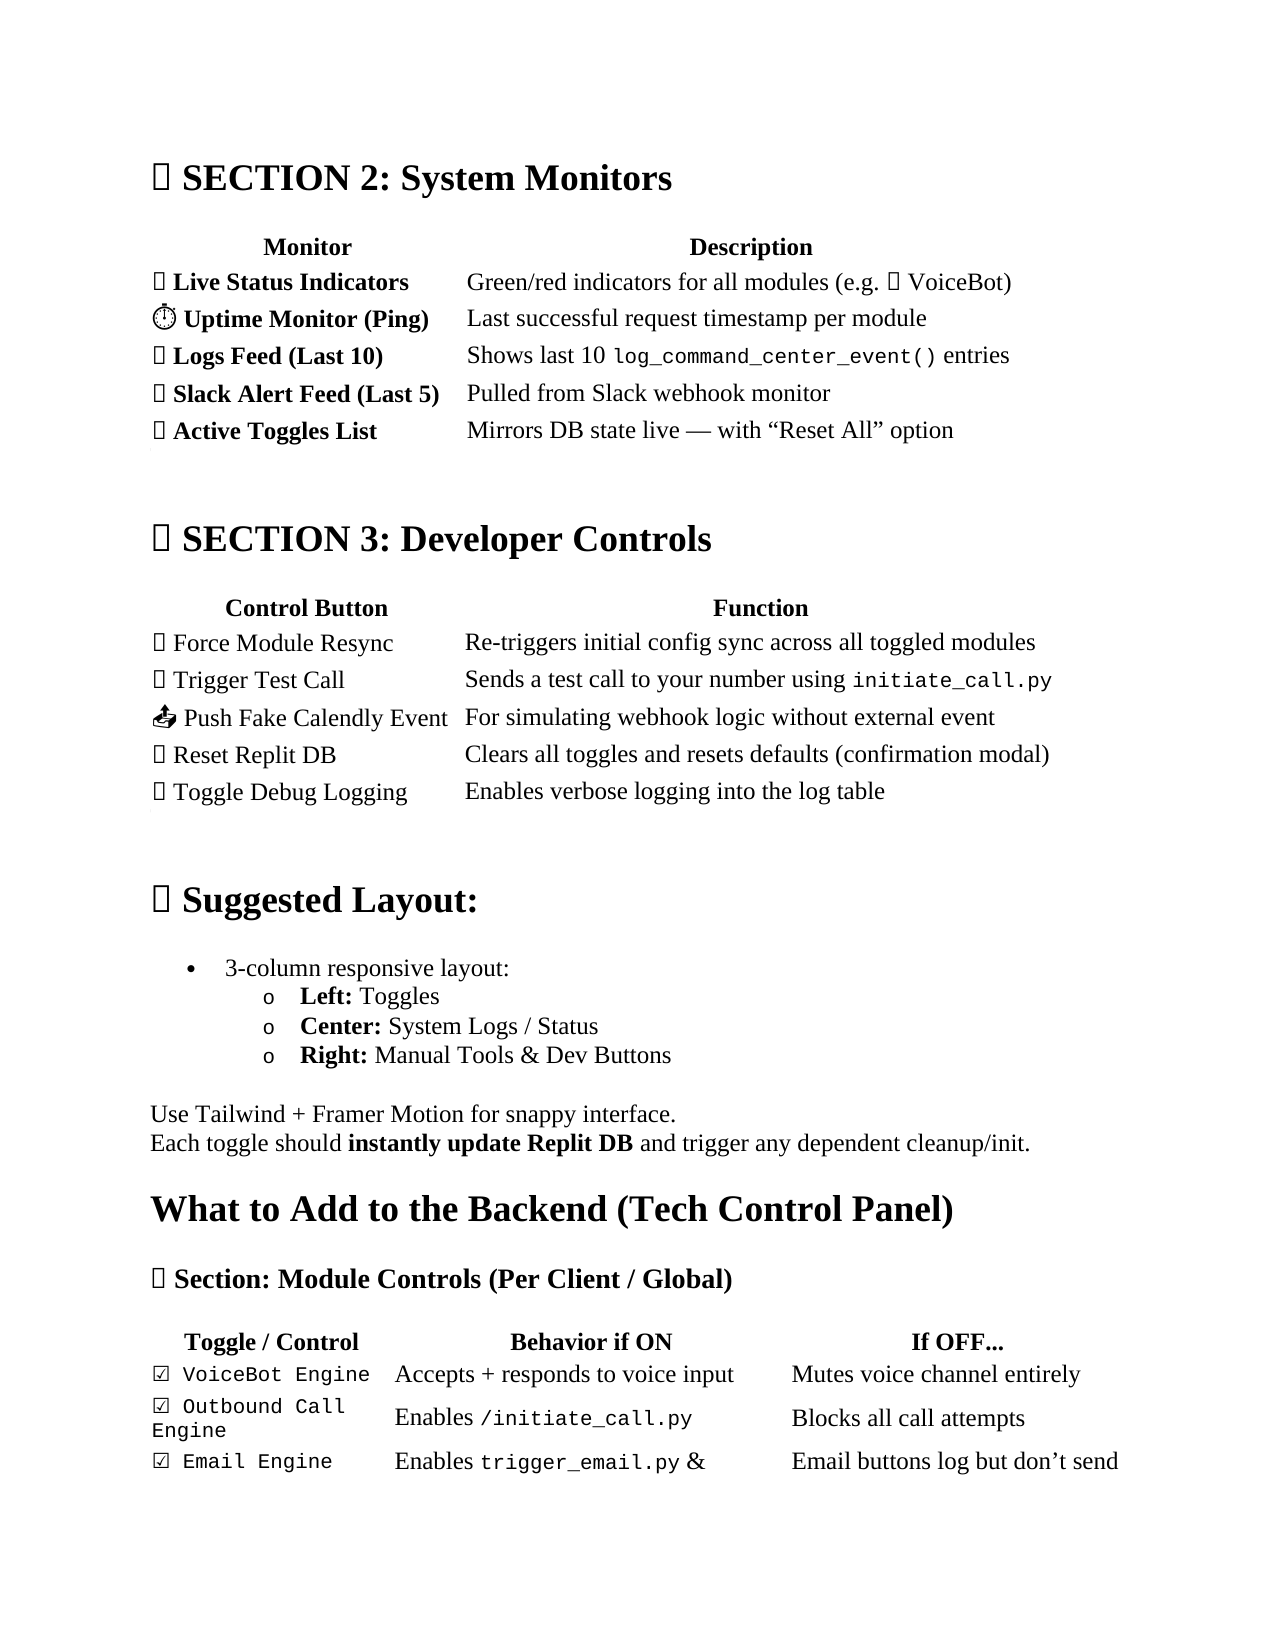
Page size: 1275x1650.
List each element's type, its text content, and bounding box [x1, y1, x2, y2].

table_cell For simulating webhook logic without external event [463, 698, 1058, 735]
list Left: Toggles [262, 981, 1125, 1011]
table_cell 🧪 Trigger Test Call [150, 661, 463, 698]
table_cell Pulled from Slack webhook monitor [465, 374, 1037, 411]
text ✅ SECTION 3: Developer Controls [150, 511, 1125, 562]
table_cell Enables verbose logging into the log table [463, 772, 1058, 809]
table_cell Mirrors DB state live — with “Reset All” option [465, 411, 1037, 448]
table_cell Sends a test call to your number using initiate_call.py [463, 661, 1058, 698]
table_cell Clears all toggles and resets defaults (confirmation modal) [463, 735, 1058, 772]
table_cell ✅ Live Status Indicators [150, 262, 465, 299]
text ✅ SECTION 2: System Monitors [150, 150, 1125, 201]
table_cell 🚨 Slack Alert Feed (Last 5) [150, 374, 465, 411]
table_cell 🚫 Reset Replit DB [150, 735, 463, 772]
table_cell Shows last 10 log_command_center_event() entries [465, 336, 1037, 374]
table_cell ☑️ VoiceBot Engine [150, 1358, 393, 1389]
table_cell ☑️ Email Engine [150, 1445, 393, 1478]
list 3-column responsive layout: [187, 953, 1125, 981]
table_cell 🐞 Toggle Debug Logging [150, 772, 463, 809]
table_cell Mutes voice channel entirely [790, 1358, 1125, 1389]
table_header Behavior if ON [393, 1326, 790, 1358]
table_header Control Button [150, 591, 463, 623]
table_header Monitor [150, 230, 465, 262]
table_header Toggle / Control [150, 1326, 393, 1358]
table_cell 📤 Push Fake Calendly Event [150, 698, 463, 735]
table_cell Re-triggers initial config sync across all toggled modules [463, 623, 1058, 661]
text 🔐 Section: Module Controls (Per Client / Global) [150, 1258, 1125, 1297]
table_cell Blocks all call attempts [790, 1390, 1125, 1445]
table_header Description [465, 230, 1037, 262]
table_cell Email buttons log but don’t send [790, 1445, 1125, 1478]
table_cell 🧾 Logs Feed (Last 10) [150, 336, 465, 374]
table_cell Accepts + responds to voice input [393, 1358, 790, 1389]
table_cell ☑️ Outbound Call Engine [150, 1390, 393, 1445]
table_cell Green/red indicators for all modules (e.g. ✅ VoiceBot) [465, 262, 1037, 299]
list Right: Manual Tools & Dev Buttons [262, 1041, 1125, 1070]
table_header Function [463, 591, 1058, 623]
text What to Add to the Backend (Tech Control Panel) [150, 1186, 1125, 1229]
table_cell 🧠 Active Toggles List [150, 411, 465, 448]
text ✅ Suggested Layout: [150, 872, 1125, 923]
table_cell Enables /initiate_call.py [393, 1390, 790, 1445]
table_cell Last successful request timestamp per module [465, 299, 1037, 336]
table_cell 🔄 Force Module Resync [150, 623, 463, 661]
text Use Tailwind + Framer Motion for snappy interface. Each toggle should instantly update Replit DB and trigger any dependent cleanup/init. [150, 1099, 1125, 1157]
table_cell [393, 1445, 790, 1478]
list Center: System Logs / Status [262, 1011, 1125, 1041]
table_header If OFF... [790, 1326, 1125, 1358]
table_cell ⏱ Uptime Monitor (Ping) [150, 299, 465, 336]
